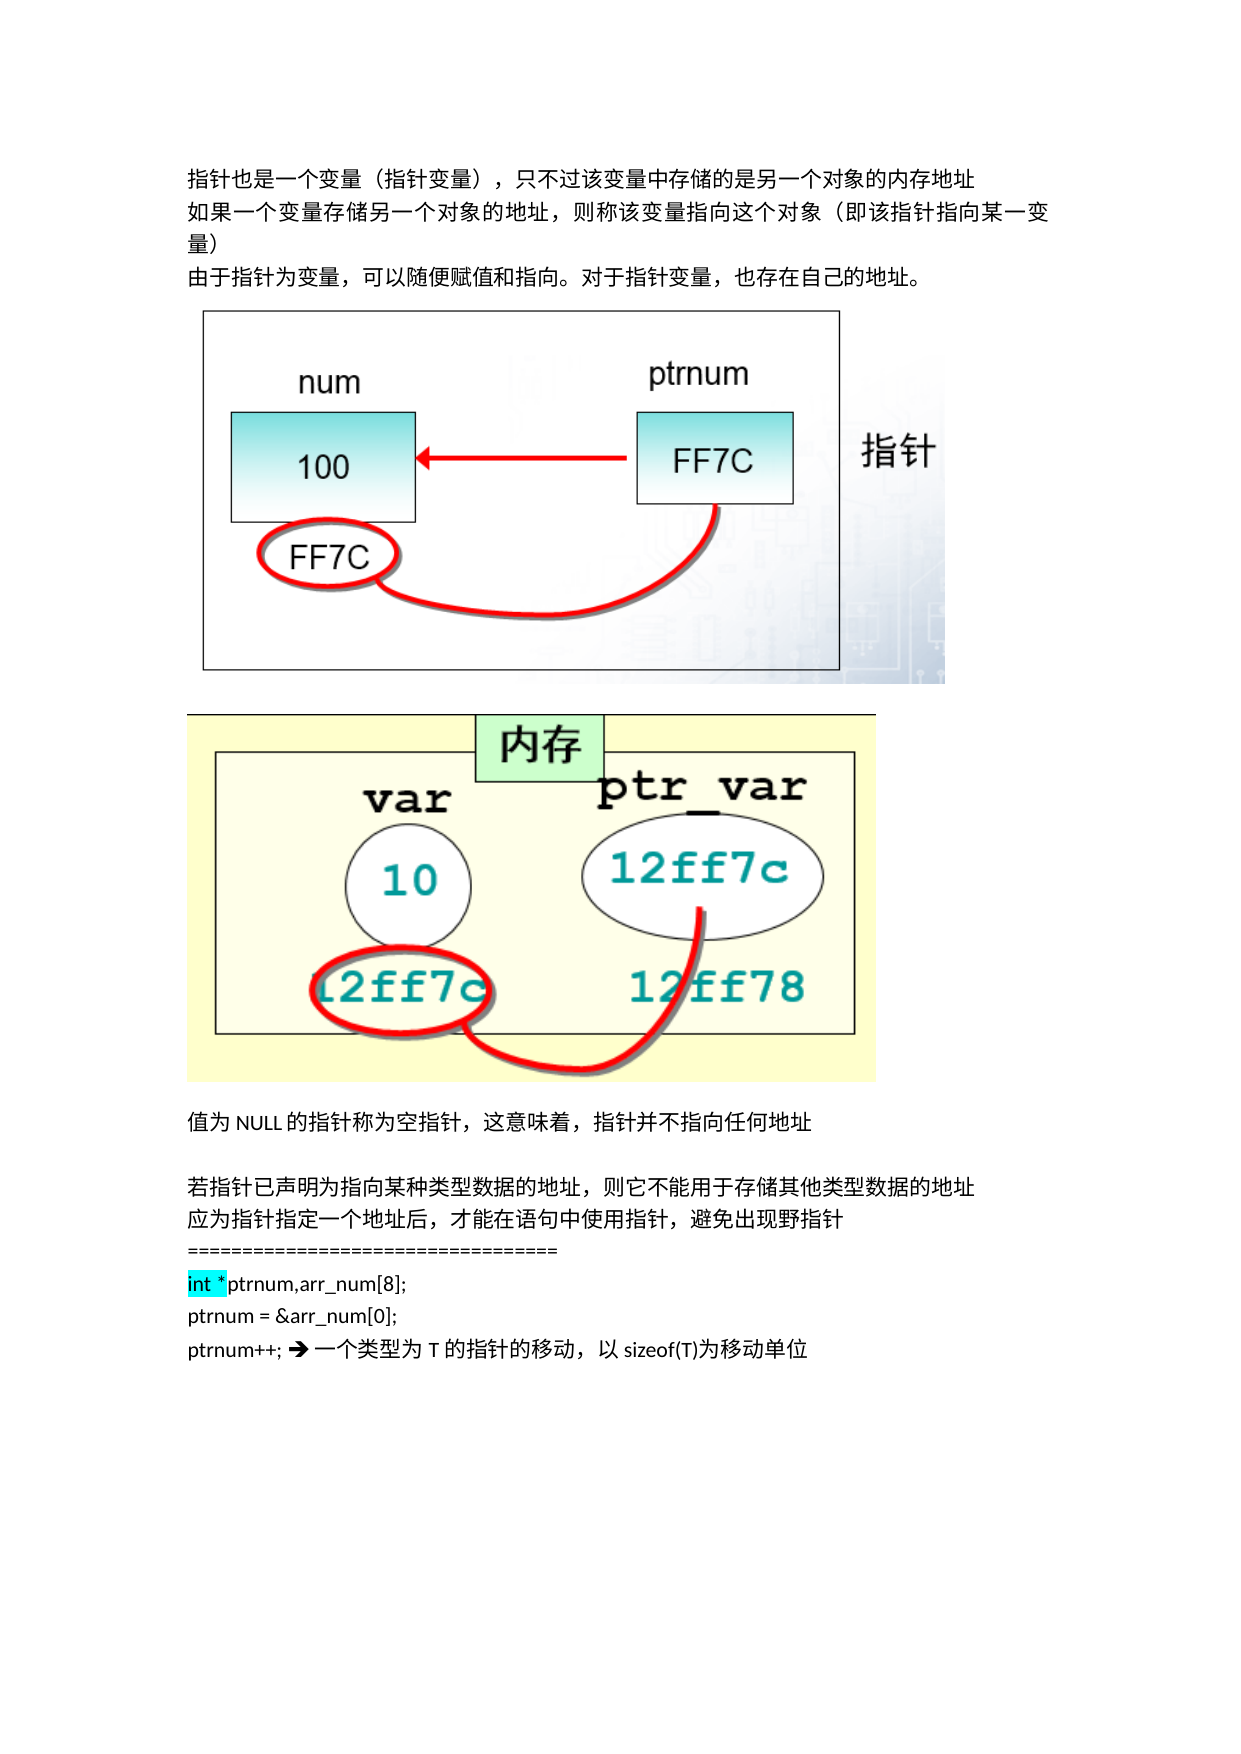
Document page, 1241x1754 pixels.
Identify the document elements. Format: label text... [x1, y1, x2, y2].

picture [187, 714, 876, 1082]
picture [187, 291, 945, 684]
text 由于指针为变量，可以随便赋值和指向。对于指针变量，也存在自己的地址。 [187, 259, 1053, 292]
text 指针也是一个变量（指针变量），只不过该变量中存储的是另一个对象的内存地址 [187, 162, 1053, 194]
text 应为指针指定一个地址后，才能在语句中使用指针，避免出现野指针 [187, 1202, 1053, 1234]
text ptrnum = &arr_num[0]; [187, 1299, 1053, 1332]
text ptrnum++; 一个类型为 T 的指针的移动，以 sizeof(T)为移动单位 [187, 1332, 1053, 1364]
text 值为NULL的指针称为空指针，这意味着，指针并不指向任何地址 [187, 1104, 1053, 1137]
text 若指针已声明为指向某种类型数据的地址，则它不能用于存储其他类型数据的地址 [187, 1169, 1053, 1202]
text ================================== [187, 1234, 1053, 1267]
text int *ptrnum,arr_num[8]; [187, 1267, 1053, 1299]
text 如果一个变量存储另一个对象的地址，则称该变量指向这个对象（即该指针指向某一变量） [187, 194, 1053, 259]
